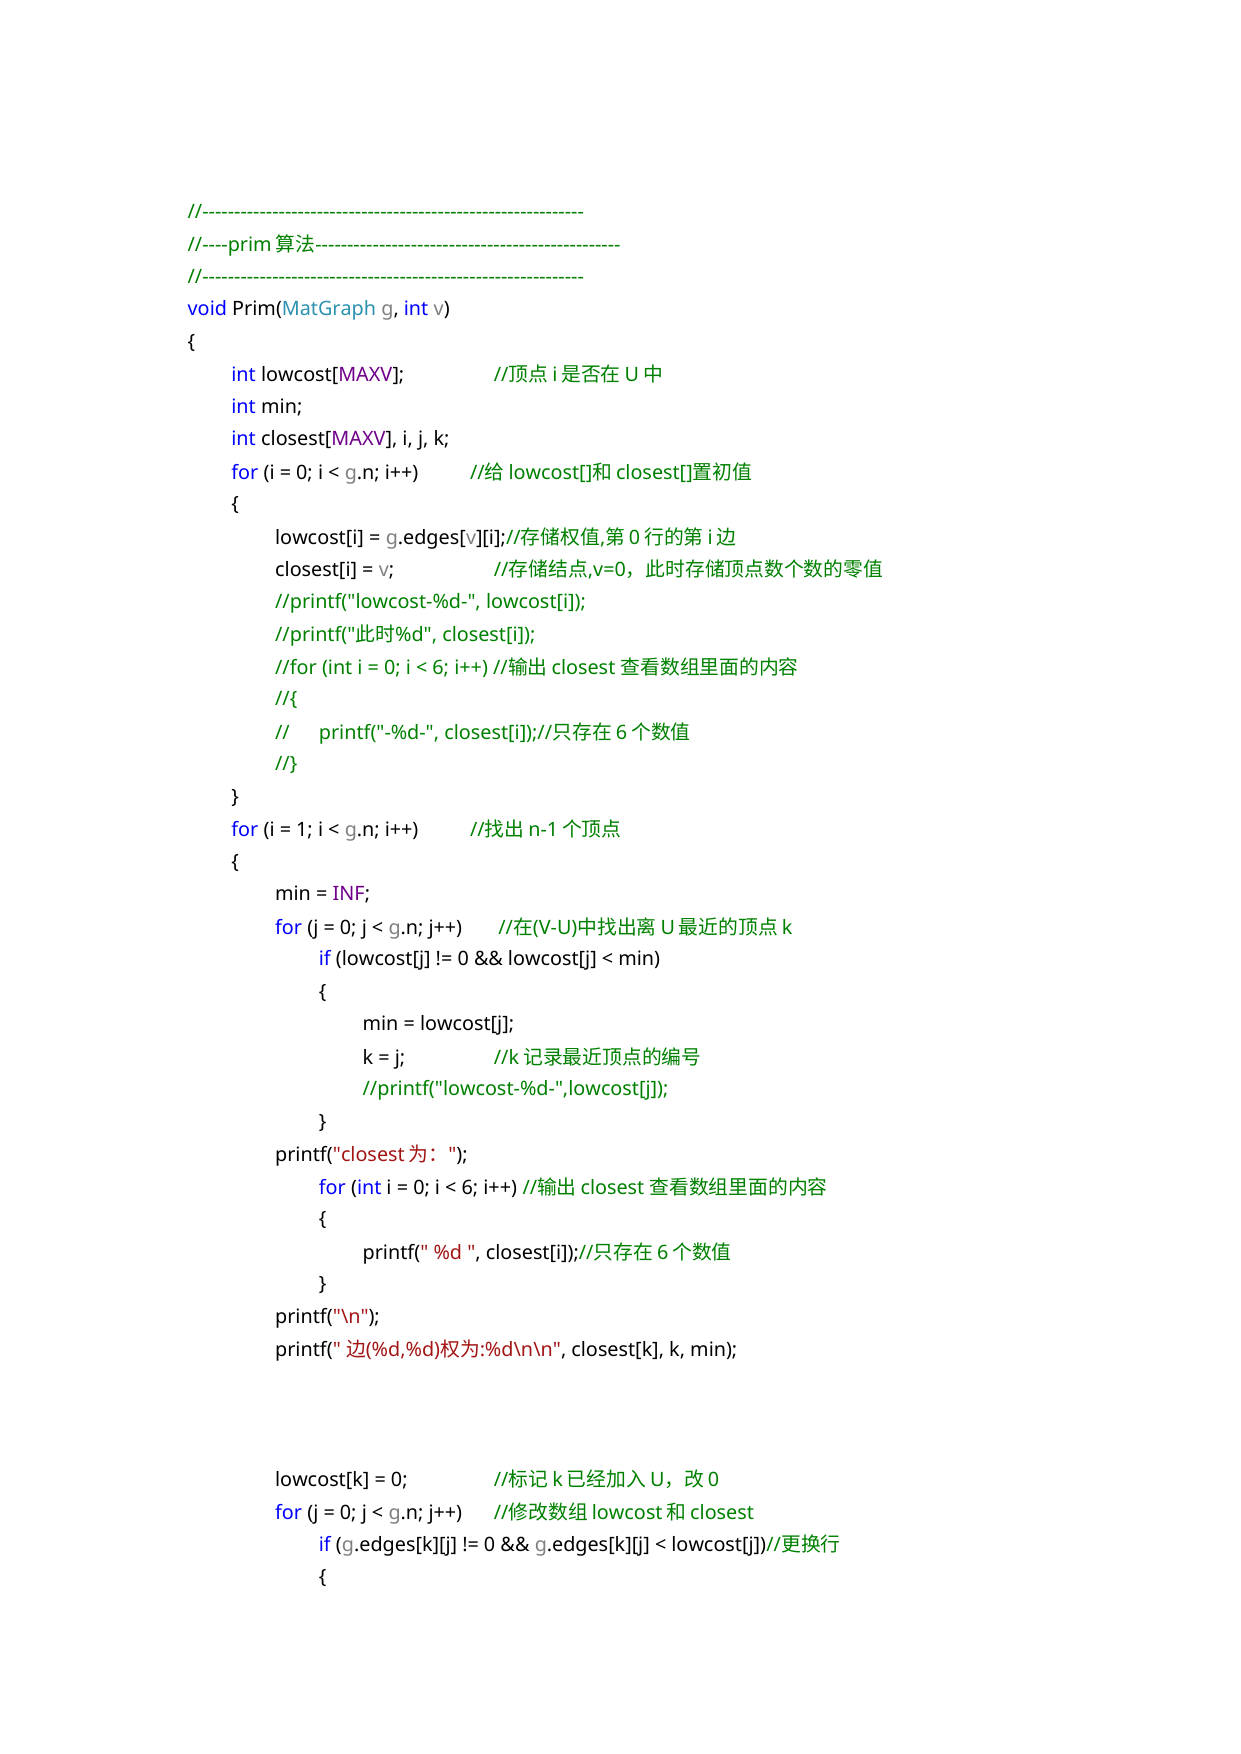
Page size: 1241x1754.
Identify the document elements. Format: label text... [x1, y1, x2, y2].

text //for (int i = 0; i < 6; i++) //输出closest 查看数组里面的内容 [187, 649, 1053, 682]
text // printf("-%d-", closest[i]);//只存在6个数值 [187, 714, 1053, 747]
text //printf("lowcost-%d-", lowcost[i]); [187, 584, 1053, 617]
text int closest[MAXV], i, j, k; [187, 422, 1053, 454]
text printf("\n"); [187, 1299, 1053, 1332]
text min = INF; [187, 877, 1053, 909]
text printf(" 边(%d,%d)权为:%d\n\n", closest[k], k, min); [187, 1332, 1053, 1364]
text min = lowcost[j]; [187, 1007, 1053, 1039]
text k = j; //k记录最近顶点的编号 [187, 1039, 1053, 1072]
text //{ [187, 682, 1053, 714]
text //----prim算法------------------------------------------------ [187, 227, 1053, 259]
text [187, 194, 1053, 227]
text { [187, 1559, 1053, 1592]
text for (int i = 0; i < 6; i++) //输出closest 查看数组里面的内容 [187, 1169, 1053, 1202]
text { [187, 487, 1053, 519]
text printf("closest为："); [187, 1137, 1053, 1169]
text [187, 259, 1053, 292]
text int min; [187, 389, 1053, 422]
text //printf("此时%d", closest[i]); [187, 617, 1053, 649]
text { [187, 974, 1053, 1007]
text if (g.edges[k][j] != 0 && g.edges[k][j] < lowcost[j])//更换行 [187, 1527, 1053, 1559]
text } [187, 779, 1053, 812]
text //printf("lowcost-%d-",lowcost[j]); [187, 1072, 1053, 1104]
text } [187, 1104, 1053, 1137]
text { [187, 1202, 1053, 1234]
text int lowcost[MAXV]; //顶点i是否在U中 [187, 357, 1053, 389]
text closest[i] = v; //存储结点,v=0，此时存储顶点数个数的零值 [187, 552, 1053, 584]
text printf(" %d ", closest[i]);//只存在6个数值 [187, 1234, 1053, 1267]
text //} [187, 747, 1053, 779]
text for (i = 0; i < g.n; i++) //给lowcost[]和closest[]置初值 [187, 454, 1053, 487]
text if (lowcost[j] != 0 && lowcost[j] < min) [187, 942, 1053, 974]
text for (i = 1; i < g.n; i++) //找出n-1个顶点 [187, 812, 1053, 844]
text lowcost[i] = g.edges[v][i];//存储权值,第0行的第i边 [187, 519, 1053, 552]
text void Prim(MatGraph g, int v) [187, 292, 1053, 324]
text for (j = 0; j < g.n; j++) //在(V-U)中找出离U最近的顶点k [187, 909, 1053, 942]
text { [187, 844, 1053, 877]
text { [187, 324, 1053, 357]
text lowcost[k] = 0; //标记k已经加入U，改0 [187, 1462, 1053, 1494]
text } [187, 1267, 1053, 1299]
text for (j = 0; j < g.n; j++) //修改数组lowcost和closest [187, 1494, 1053, 1527]
